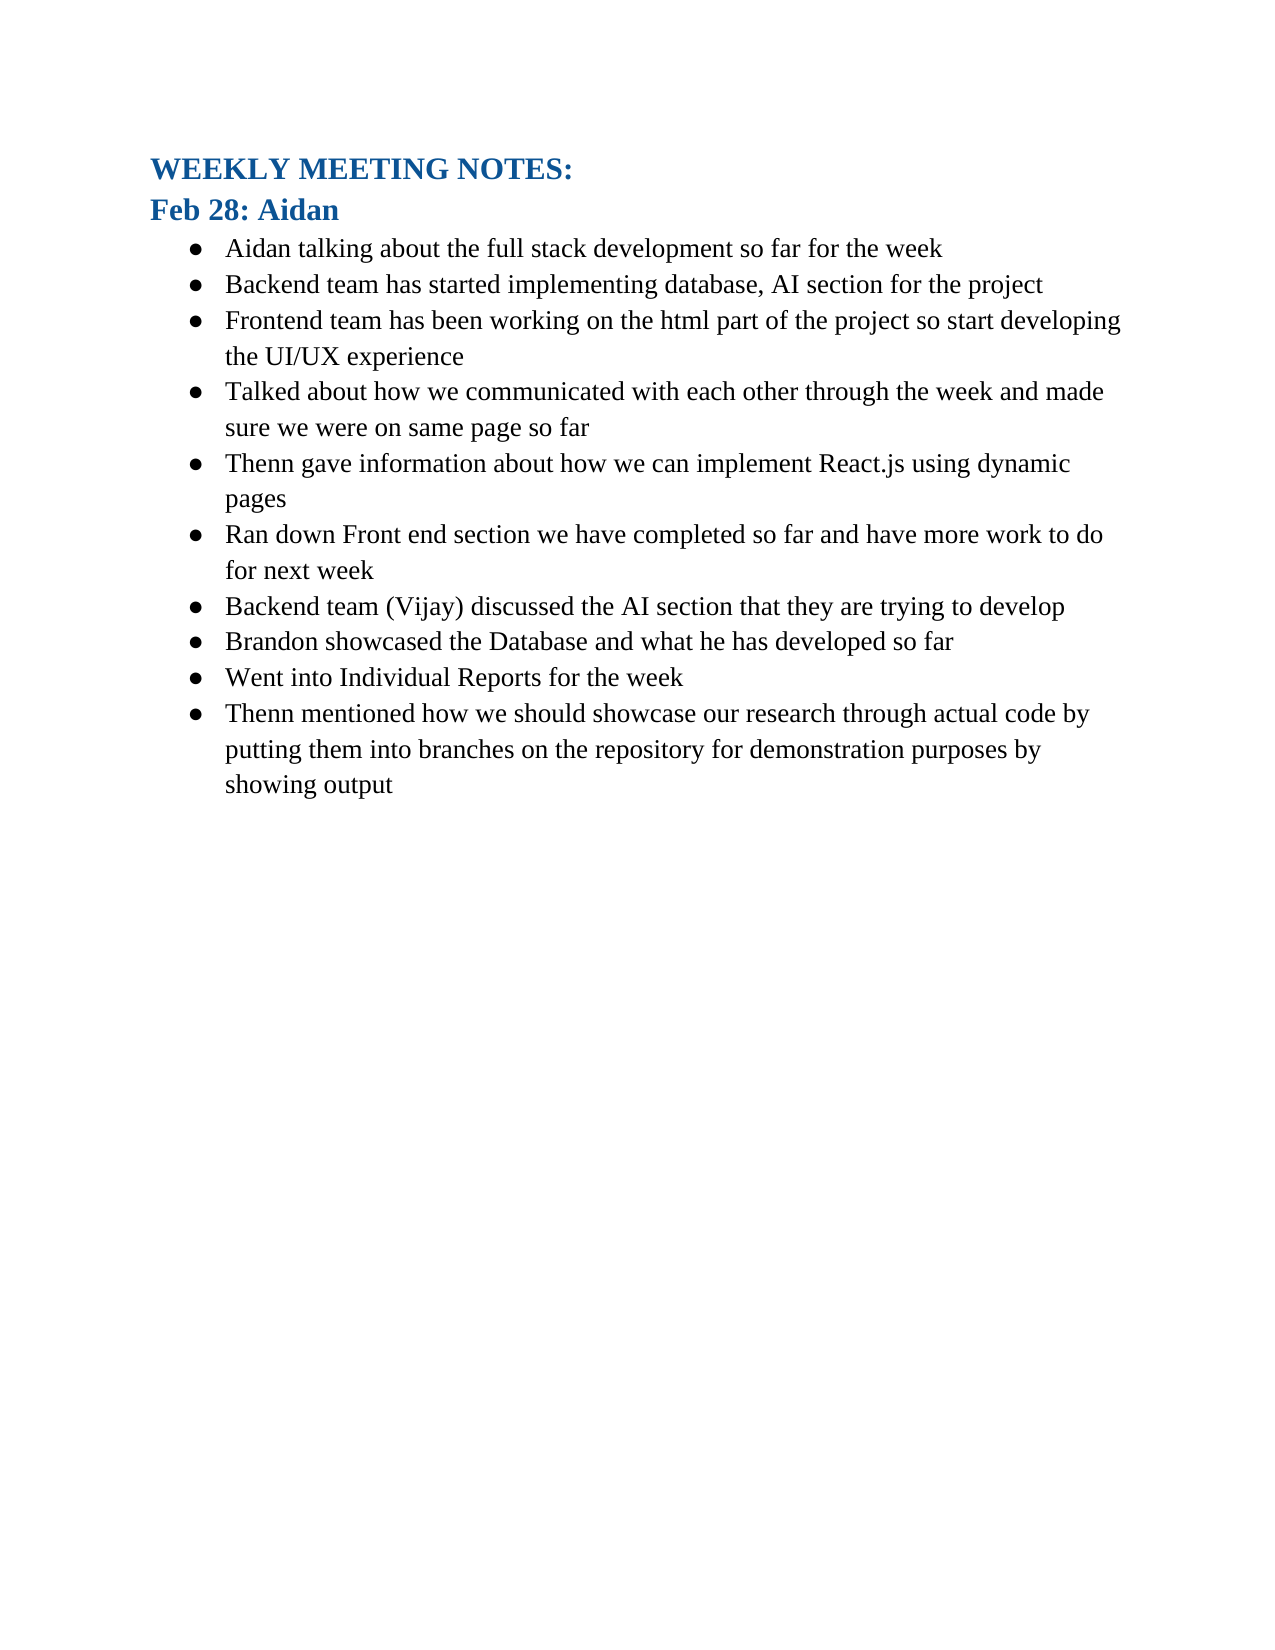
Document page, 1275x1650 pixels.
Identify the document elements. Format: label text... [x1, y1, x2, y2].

list Brandon showcased the Database and what he has developed so far [187, 626, 1125, 657]
list Aidan talking about the full stack development so far for the week [187, 232, 1125, 264]
list Talked about how we communicated with each other through the week and made sure we were on same page so far [187, 375, 1125, 442]
list Frontend team has been working on the html part of the project so start developing the UI/UX experience [187, 304, 1125, 371]
text WEEKLY MEETING NOTES: Feb 28: Aidan [150, 150, 1125, 227]
list Ran down Front end section we have completed so far and have more work to do for next week [187, 518, 1125, 585]
list Thenn mentioned how we should showcase our research through actual code by putting them into branches on the repository for demonstration purposes by showing output [187, 697, 1125, 799]
list Went into Individual Reports for the week [187, 661, 1125, 692]
list Thenn gave information about how we can implement React.js using dynamic pages [187, 447, 1125, 514]
list Backend team (Vijay) discussed the AI section that they are trying to develop [187, 590, 1125, 621]
list Backend team has started implementing database, AI section for the project [187, 268, 1125, 299]
